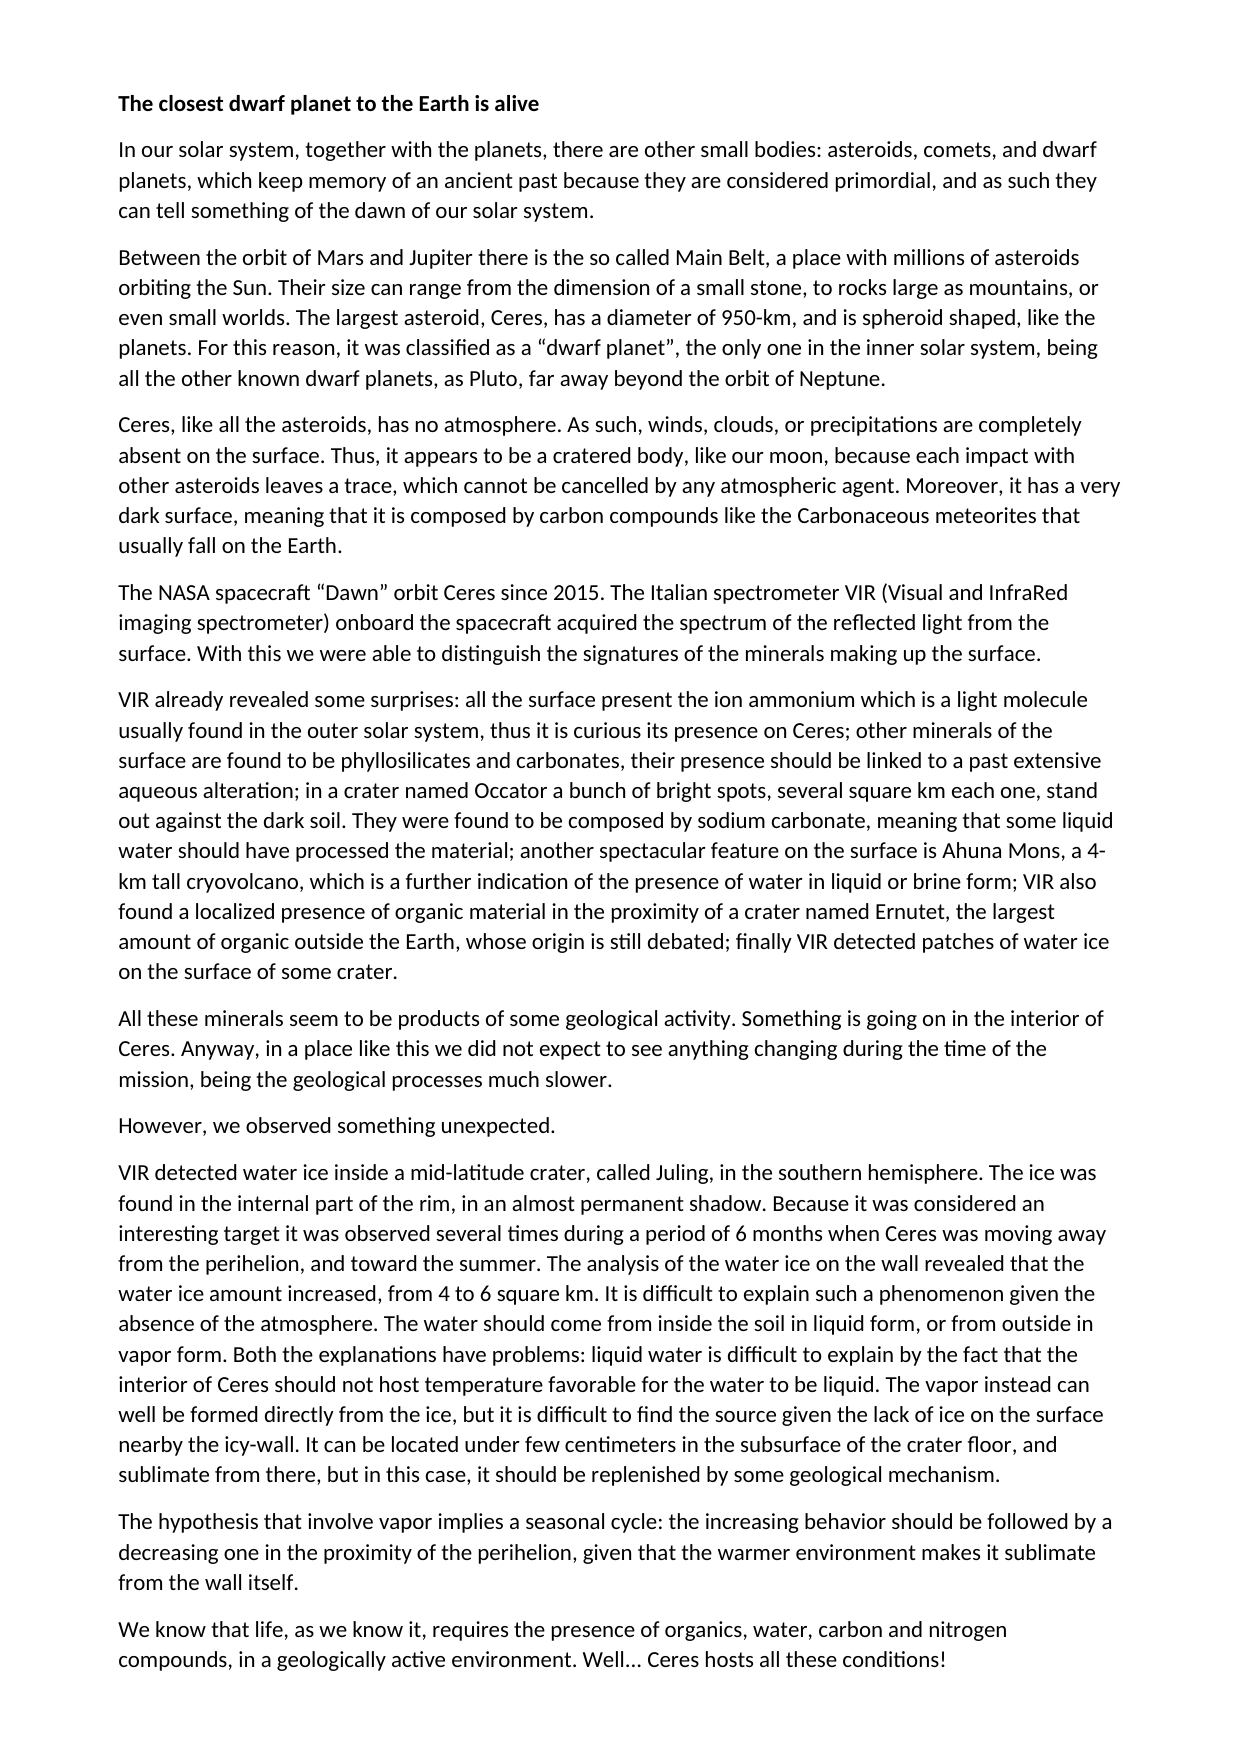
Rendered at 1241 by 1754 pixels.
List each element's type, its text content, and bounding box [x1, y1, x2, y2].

text All these minerals seem to be products of some geological activity. Something is going on in the interior of Ceres. Anyway, in a place like this we did not expect to see anything changing during the time of the mission, being the geological processes much slower. [118, 1004, 1122, 1093]
text The hypothesis that involve vapor implies a seasonal cycle: the increasing behavior should be followed by a decreasing one in the proximity of the perihelion, given that the warmer environment makes it sublimate from the wall itself. [118, 1507, 1122, 1596]
text We know that life, as we know it, requires the presence of organics, water, carbon and nitrogen compounds, in a geologically active environment. Well... Ceres hosts all these conditions! [118, 1615, 1122, 1673]
text However, we observed something unexpected. [118, 1112, 1122, 1139]
text VIR already revealed some surprises: all the surface present the ion ammonium which is a light molecule usually found in the outer solar system, thus it is curious its presence on Ceres; other minerals of the surface are found to be phyllosilicates and carbonates, their presence should be linked to a past extensive aqueous alteration; in a crater named Occator a bunch of bright spots, several square km each one, stand out against the dark soil. They were found to be composed by sodium carbonate, meaning that some liquid water should have processed the material; another spectacular feature on the surface is Ahuna Mons, a 4-km tall cryovolcano, which is a further indication of the presence of water in liquid or brine form; VIR also found a localized presence of organic material in the proximity of a crater named Ernutet, the largest amount of organic outside the Earth, whose origin is still debated; finally VIR detected patches of water ice on the surface of some crater. [118, 686, 1122, 985]
text The closest dwarf planet to the Earth is alive [118, 89, 1122, 117]
text Ceres, like all the asteroids, has no atmosphere. As such, winds, clouds, or precipitations are completely absent on the surface. Thus, it appears to be a cratered body, like our moon, because each impact with other asteroids leaves a trace, which cannot be cancelled by any atmospheric agent. Moreover, it has a very dark surface, meaning that it is composed by carbon compounds like the Carbonaceous meteorites that usually fall on the Earth. [118, 411, 1122, 559]
text The NASA spacecraft “Dawn” orbit Ceres since 2015. The Italian spectrometer VIR (Visual and InfraRed imaging spectrometer) onboard the spacecraft acquired the spectrum of the reflected light from the surface. With this we were able to distinguish the signatures of the minerals making up the surface. [118, 578, 1122, 667]
text Between the orbit of Mars and Jupiter there is the so called Main Belt, a place with millions of asteroids orbiting the Sun. Their size can range from the dimension of a small stone, to rocks large as mountains, or even small worlds. The largest asteroid, Ceres, has a diameter of 950-km, and is spheroid shaped, like the planets. For this reason, it was classified as a “dwarf planet”, the only one in the inner solar system, being all the other known dwarf planets, as Pluto, far away beyond the orbit of Neptune. [118, 243, 1122, 392]
text VIR detected water ice inside a mid-latitude crater, called Juling, in the southern hemisphere. The ice was found in the internal part of the rim, in an almost permanent shadow. Because it was considered an interesting target it was observed several times during a period of 6 months when Ceres was moving away from the perihelion, and toward the summer. The analysis of the water ice on the wall revealed that the water ice amount increased, from 4 to 6 square km. It is difficult to explain such a phenomenon given the absence of the atmosphere. The water should come from inside the soil in liquid form, or from outside in vapor form. Both the explanations have problems: liquid water is difficult to explain by the fact that the interior of Ceres should not host temperature favorable for the water to be liquid. The vapor instead can well be formed directly from the ice, but it is difficult to find the source given the lack of ice on the surface nearby the icy-wall. It can be located under few centimeters in the subsurface of the crater floor, and sublimate from there, but in this case, it should be replenished by some geological mechanism. [118, 1158, 1122, 1488]
text In our solar system, together with the planets, there are other small bodies: asteroids, comets, and dwarf planets, which keep memory of an ancient past because they are considered primordial, and as such they can tell something of the dawn of our solar system. [118, 136, 1122, 224]
